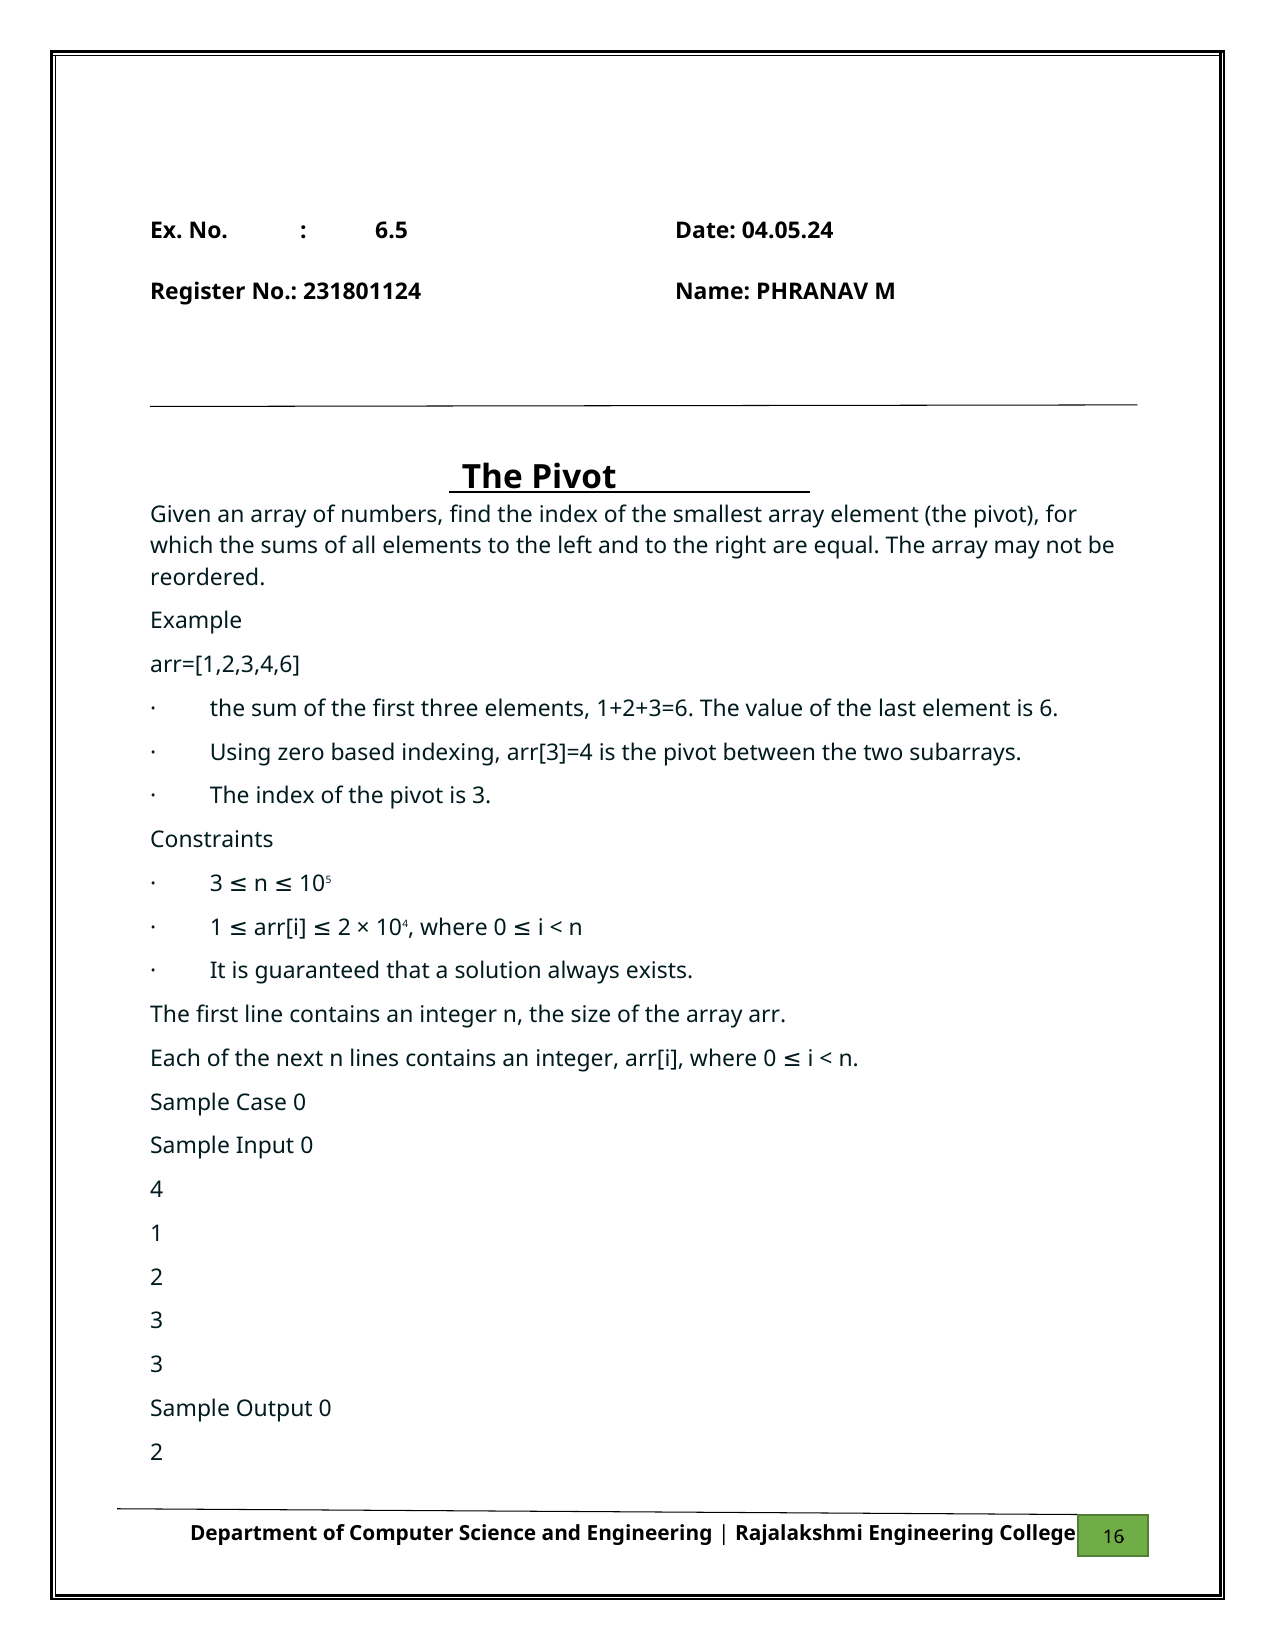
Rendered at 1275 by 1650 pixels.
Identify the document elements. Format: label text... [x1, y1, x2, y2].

text 3 [150, 1304, 1125, 1336]
text · It is guaranteed that a solution always exists. [150, 954, 1125, 986]
text Example [150, 604, 1125, 636]
text · Using zero based indexing, arr[3]=4 is the pivot between the two subarrays. [150, 736, 1125, 767]
text Each of the next n lines contains an integer, arr[i], where 0 ≤ i < n. [150, 1042, 1125, 1073]
text Given an array of numbers, find the index of the smallest array element (the pivot), for which the sums of all elements to the left and to the right are equal. The array may not be reordered. [150, 498, 1125, 592]
text Register No.: 231801124 Name: PHRANAV M [150, 275, 1125, 306]
text · The index of the pivot is 3. [150, 779, 1125, 811]
text · 1 ≤ arr[i] ≤ 2 × 104, where 0 ≤ i < n [150, 911, 1125, 942]
text Sample Case 0 [150, 1086, 1125, 1117]
text · 3 ≤ n ≤ 105 [150, 867, 1125, 898]
text Sample Input 0 [150, 1129, 1125, 1161]
text 2 [150, 1261, 1125, 1292]
text arr=[1,2,3,4,6] [150, 648, 1125, 679]
text 2 [150, 1436, 1125, 1467]
text Sample Output 0 [150, 1392, 1125, 1423]
text The Pivot [150, 453, 1125, 498]
text 1 [150, 1217, 1125, 1248]
text Ex. No. : 6.5 Date: 04.05.24 [150, 214, 1125, 246]
text Constraints [150, 823, 1125, 854]
text · the sum of the first three elements, 1+2+3=6. The value of the last element is 6. [150, 692, 1125, 723]
text The first line contains an integer n, the size of the array arr. [150, 998, 1125, 1029]
text 3 [150, 1348, 1125, 1379]
text 4 [150, 1173, 1125, 1204]
